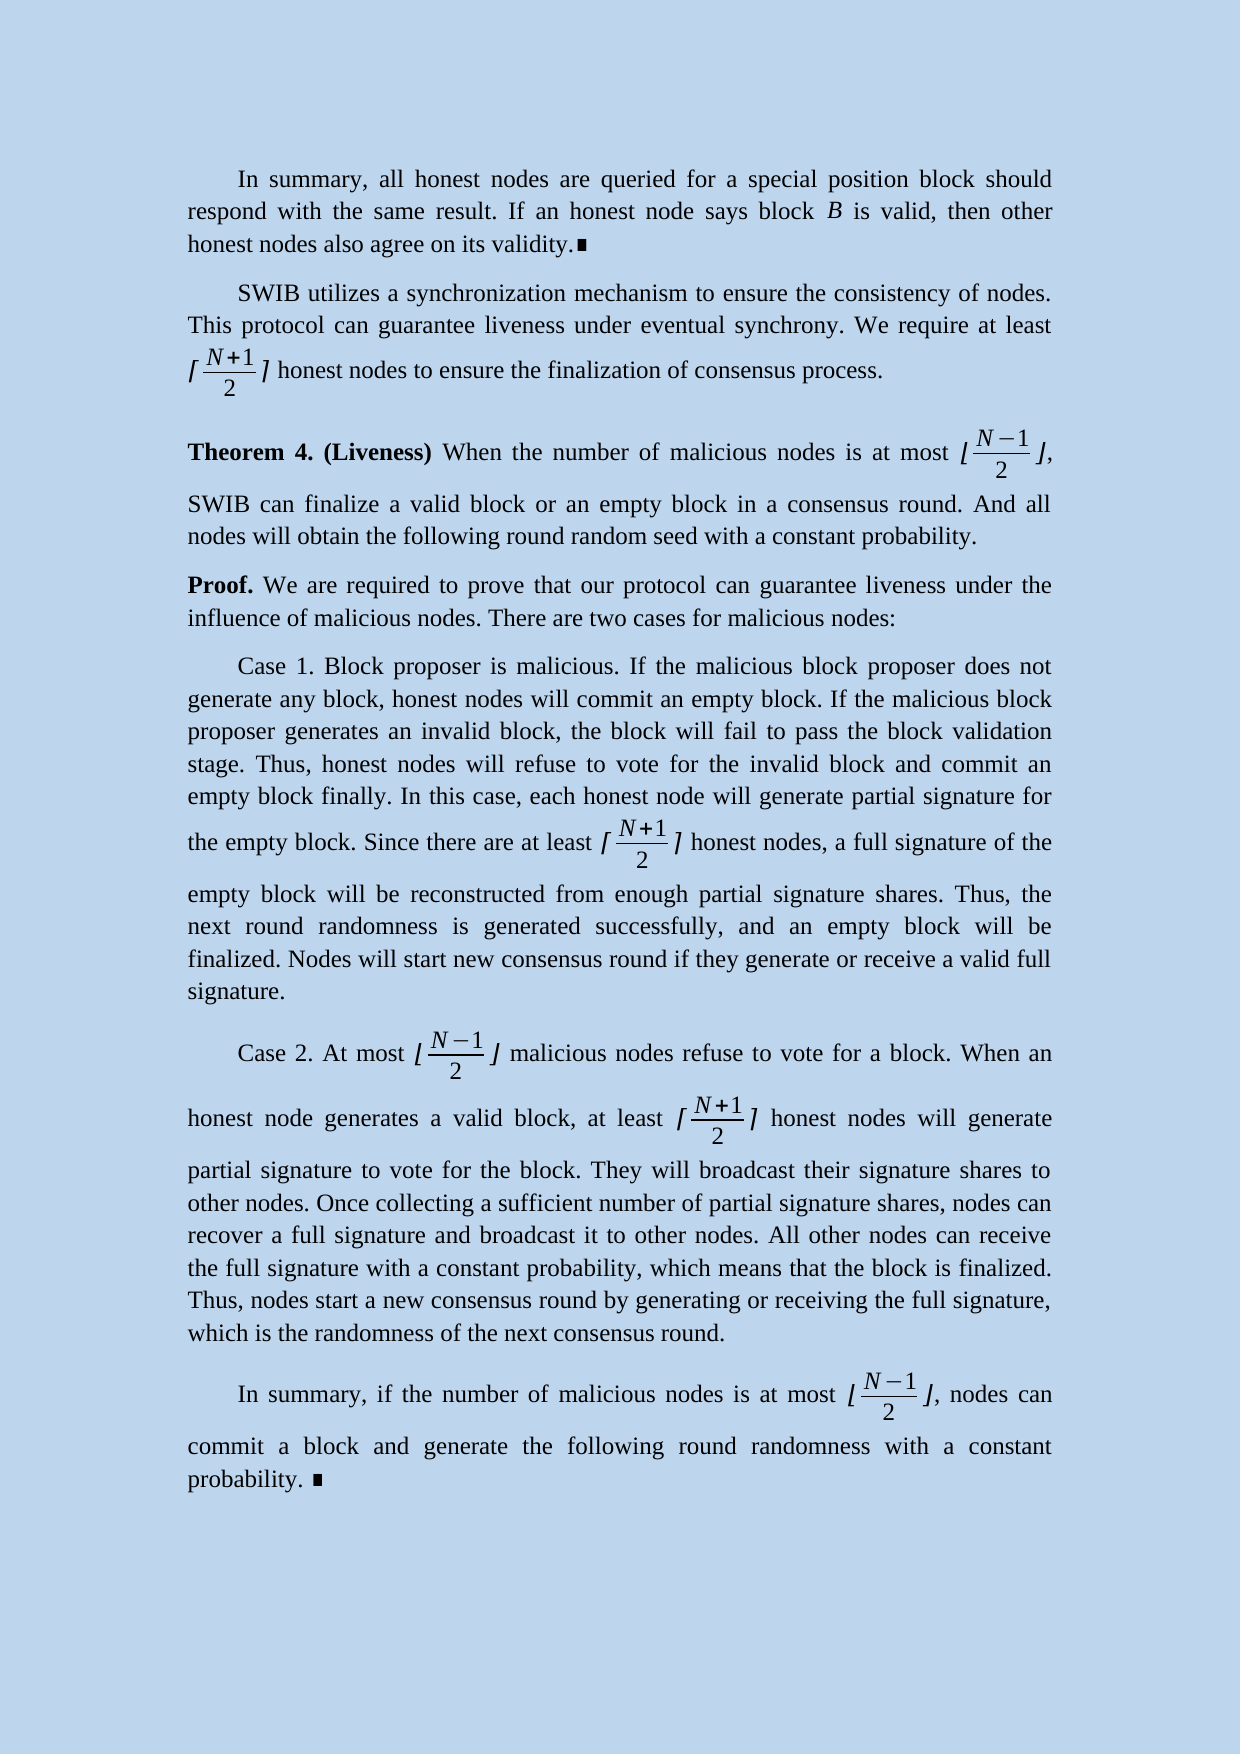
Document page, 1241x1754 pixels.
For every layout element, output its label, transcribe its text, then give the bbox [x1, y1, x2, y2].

text Case 1. Block proposer is malicious. If the malicious block proposer does not generate any block, honest nodes will commit an empty block. If the malicious block proposer generates an invalid block, the block will fail to pass the block validation stage. Thus, honest nodes will refuse to vote for the invalid block and commit an empty block finally. In this case, each honest node will generate partial signature for the empty block. Since there are at least honest nodes, a full signature of the empty block will be reconstructed from enough partial signature shares. Thus, the next round randomness is generated successfully, and an empty block will be finalized. Nodes will start new consensus round if they generate or receive a valid full signature. [187, 649, 1053, 1007]
text Case 2. At most malicious nodes refuse to vote for a block. When an honest node generates a valid block, at least honest nodes will generate partial signature to vote for the block. They will broadcast their signature shares to other nodes. Once collecting a sufficient number of partial signature shares, nodes can recover a full signature and broadcast it to other nodes. All other nodes can receive the full signature with a constant probability, which means that the block is finalized. Thus, nodes start a new consensus round by generating or receiving the full signature, which is the randomness of the next consensus round. [187, 1023, 1053, 1348]
text Theorem 4. (Liveness) When the number of malicious nodes is at most , SWIB can finalize a valid block or an empty block in a consensus round. And all nodes will obtain the following round random seed with a constant probability. [187, 422, 1053, 552]
text In summary, all honest nodes are queried for a special position block should respond with the same result. If an honest node says block is valid, then other honest nodes also agree on its validity. [187, 162, 1053, 259]
text SWIB utilizes a synchronization mechanism to ensure the consistency of nodes. This protocol can guarantee liveness under eventual synchrony. We require at least honest nodes to ensure the finalization of consensus process. [187, 276, 1053, 406]
text In summary, if the number of malicious nodes is at most , nodes can commit a block and generate the following round randomness with a constant probability. [187, 1364, 1053, 1494]
text Proof. We are required to prove that our protocol can guarantee liveness under the influence of malicious nodes. There are two cases for malicious nodes: [187, 568, 1053, 633]
